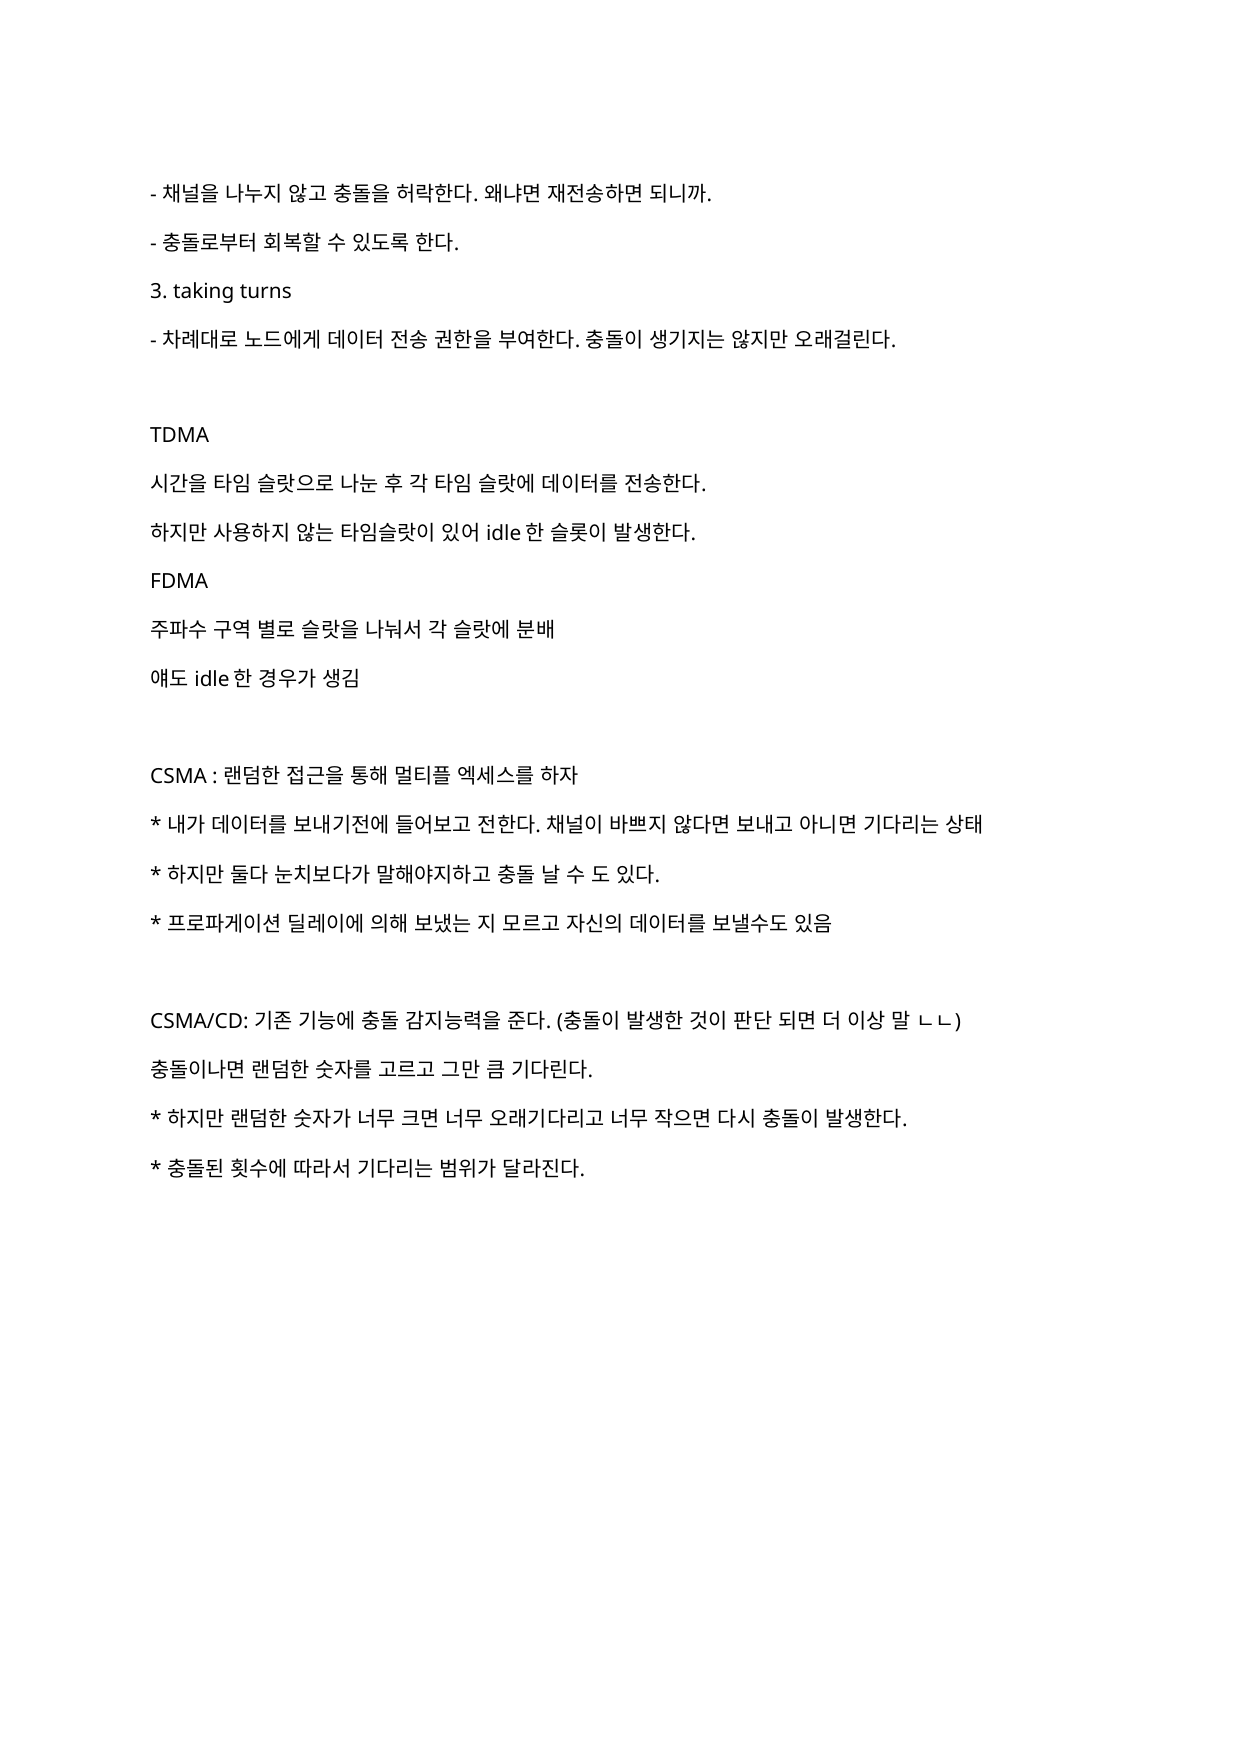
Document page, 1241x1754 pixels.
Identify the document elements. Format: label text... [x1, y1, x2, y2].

text 3. taking turns [150, 276, 1090, 304]
text 주파수 구역 별로 슬랏을 나눠서 각 슬랏에 분배 [150, 613, 1090, 643]
text * 충돌된 횟수에 따라서 기다리는 범위가 달라진다. [150, 1152, 1090, 1182]
text - 채널을 나누지 않고 충돌을 허락한다. 왜냐면 재전송하면 되니까. [150, 177, 1090, 207]
text CSMA : 랜덤한 접근을 통해 멀티플 엑세스를 하자 [150, 759, 1090, 789]
text * 하지만 둘다 눈치보다가 말해야지하고 충돌 날 수 도 있다. [150, 858, 1090, 888]
text CSMA/CD: 기존 기능에 충돌 감지능력을 준다. (충돌이 발생한 것이 판단 되면 더 이상 말 ㄴㄴ) [150, 1004, 1090, 1034]
text FDMA [150, 566, 1090, 594]
text * 프로파게이션 딜레이에 의해 보냈는 지 모르고 자신의 데이터를 보낼수도 있음 [150, 907, 1090, 938]
text 하지만 사용하지 않는 타임슬랏이 있어 idle한 슬롯이 발생한다. [150, 517, 1090, 547]
text * 하지만 랜덤한 숫자가 너무 크면 너무 오래기다리고 너무 작으면 다시 충돌이 발생한다. [150, 1103, 1090, 1133]
text TDMA [150, 420, 1090, 448]
text * 내가 데이터를 보내기전에 들어보고 전한다. 채널이 바쁘지 않다면 보내고 아니면 기다리는 상태 [150, 808, 1090, 839]
text 얘도 idle한 경우가 생김 [150, 662, 1090, 693]
text - 충돌로부터 회복할 수 있도록 한다. [150, 227, 1090, 257]
text - 차례대로 노드에게 데이터 전송 권한을 부여한다. 충돌이 생기지는 않지만 오래걸린다. [150, 323, 1090, 353]
text 충돌이나면 랜덤한 숫자를 고르고 그만 큼 기다린다. [150, 1053, 1090, 1084]
text 시간을 타임 슬랏으로 나눈 후 각 타임 슬랏에 데이터를 전송한다. [150, 467, 1090, 497]
